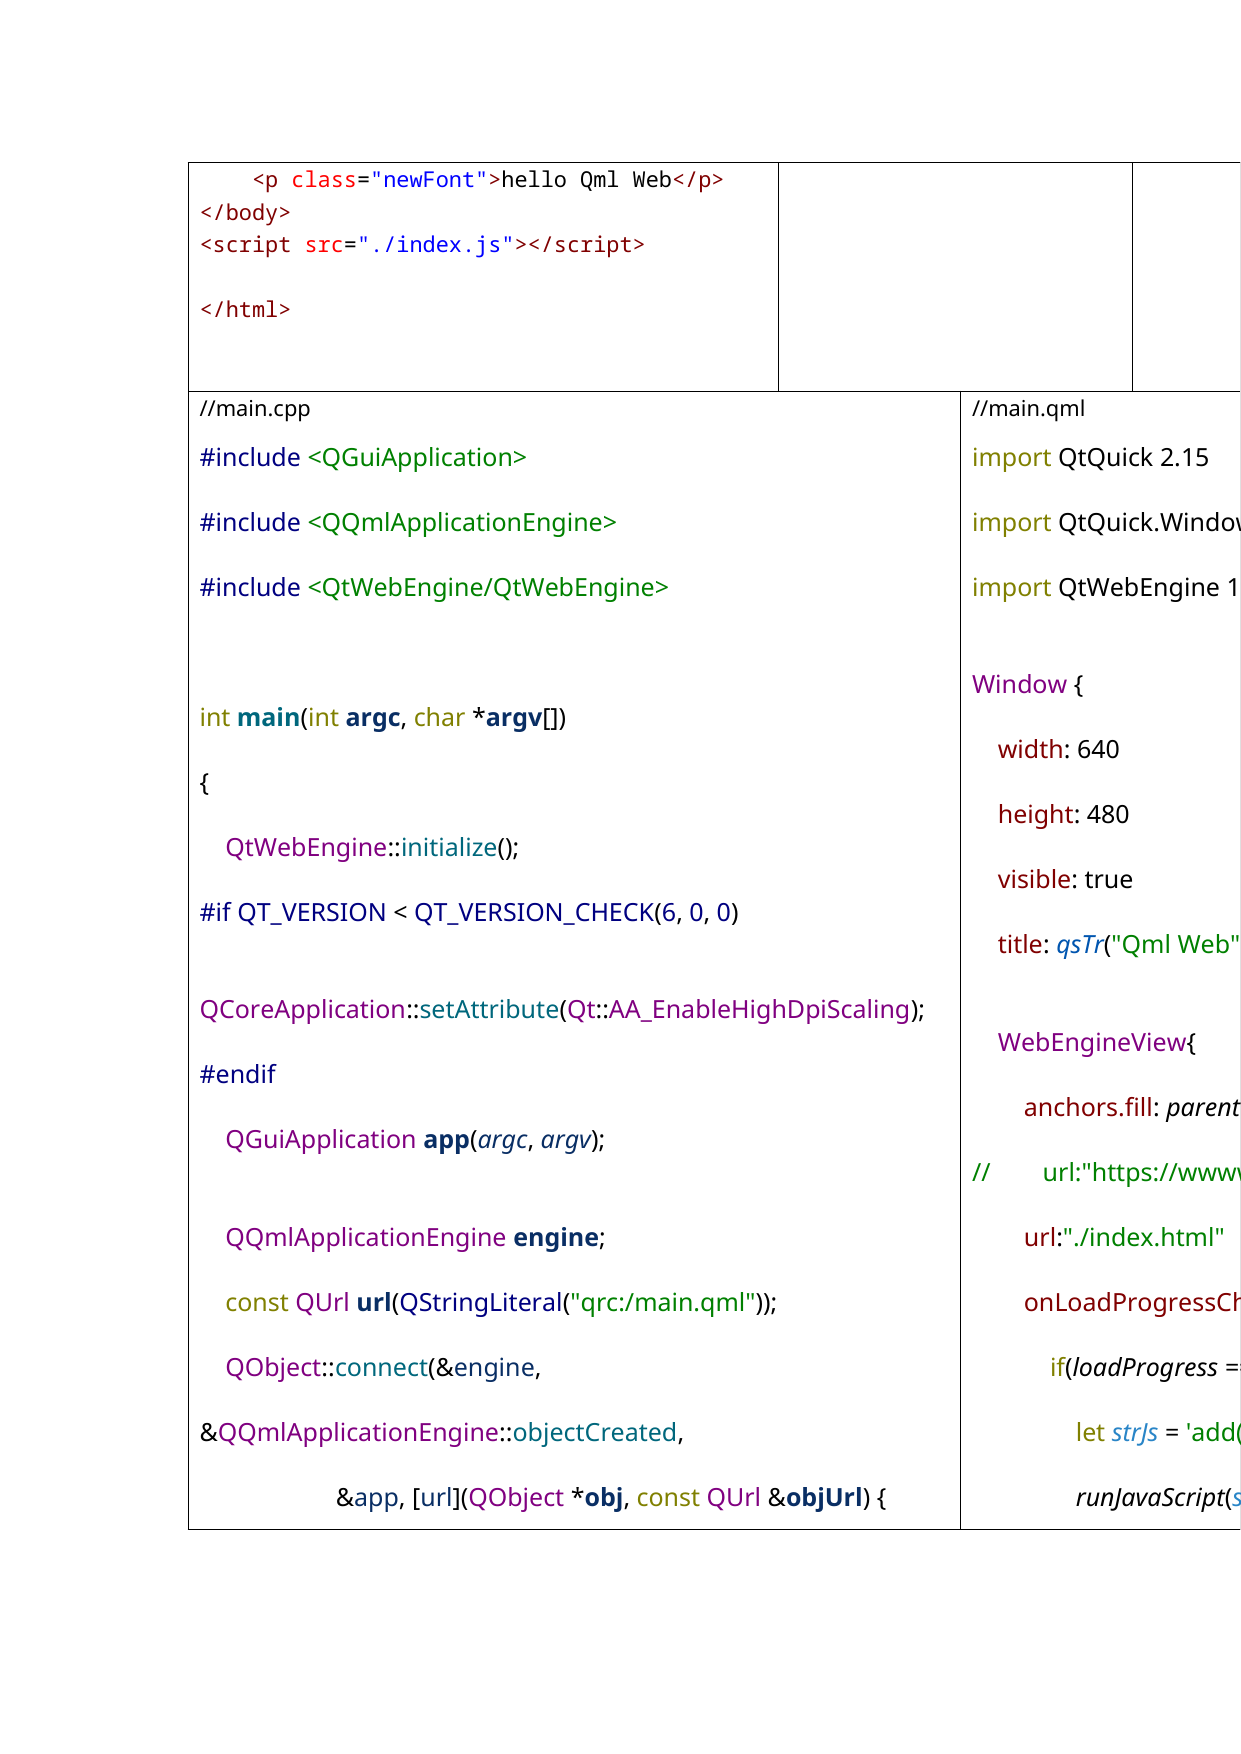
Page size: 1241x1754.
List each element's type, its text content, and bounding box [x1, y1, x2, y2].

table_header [779, 163, 1132, 391]
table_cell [961, 392, 1240, 1529]
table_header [1133, 163, 1240, 391]
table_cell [189, 392, 960, 1529]
